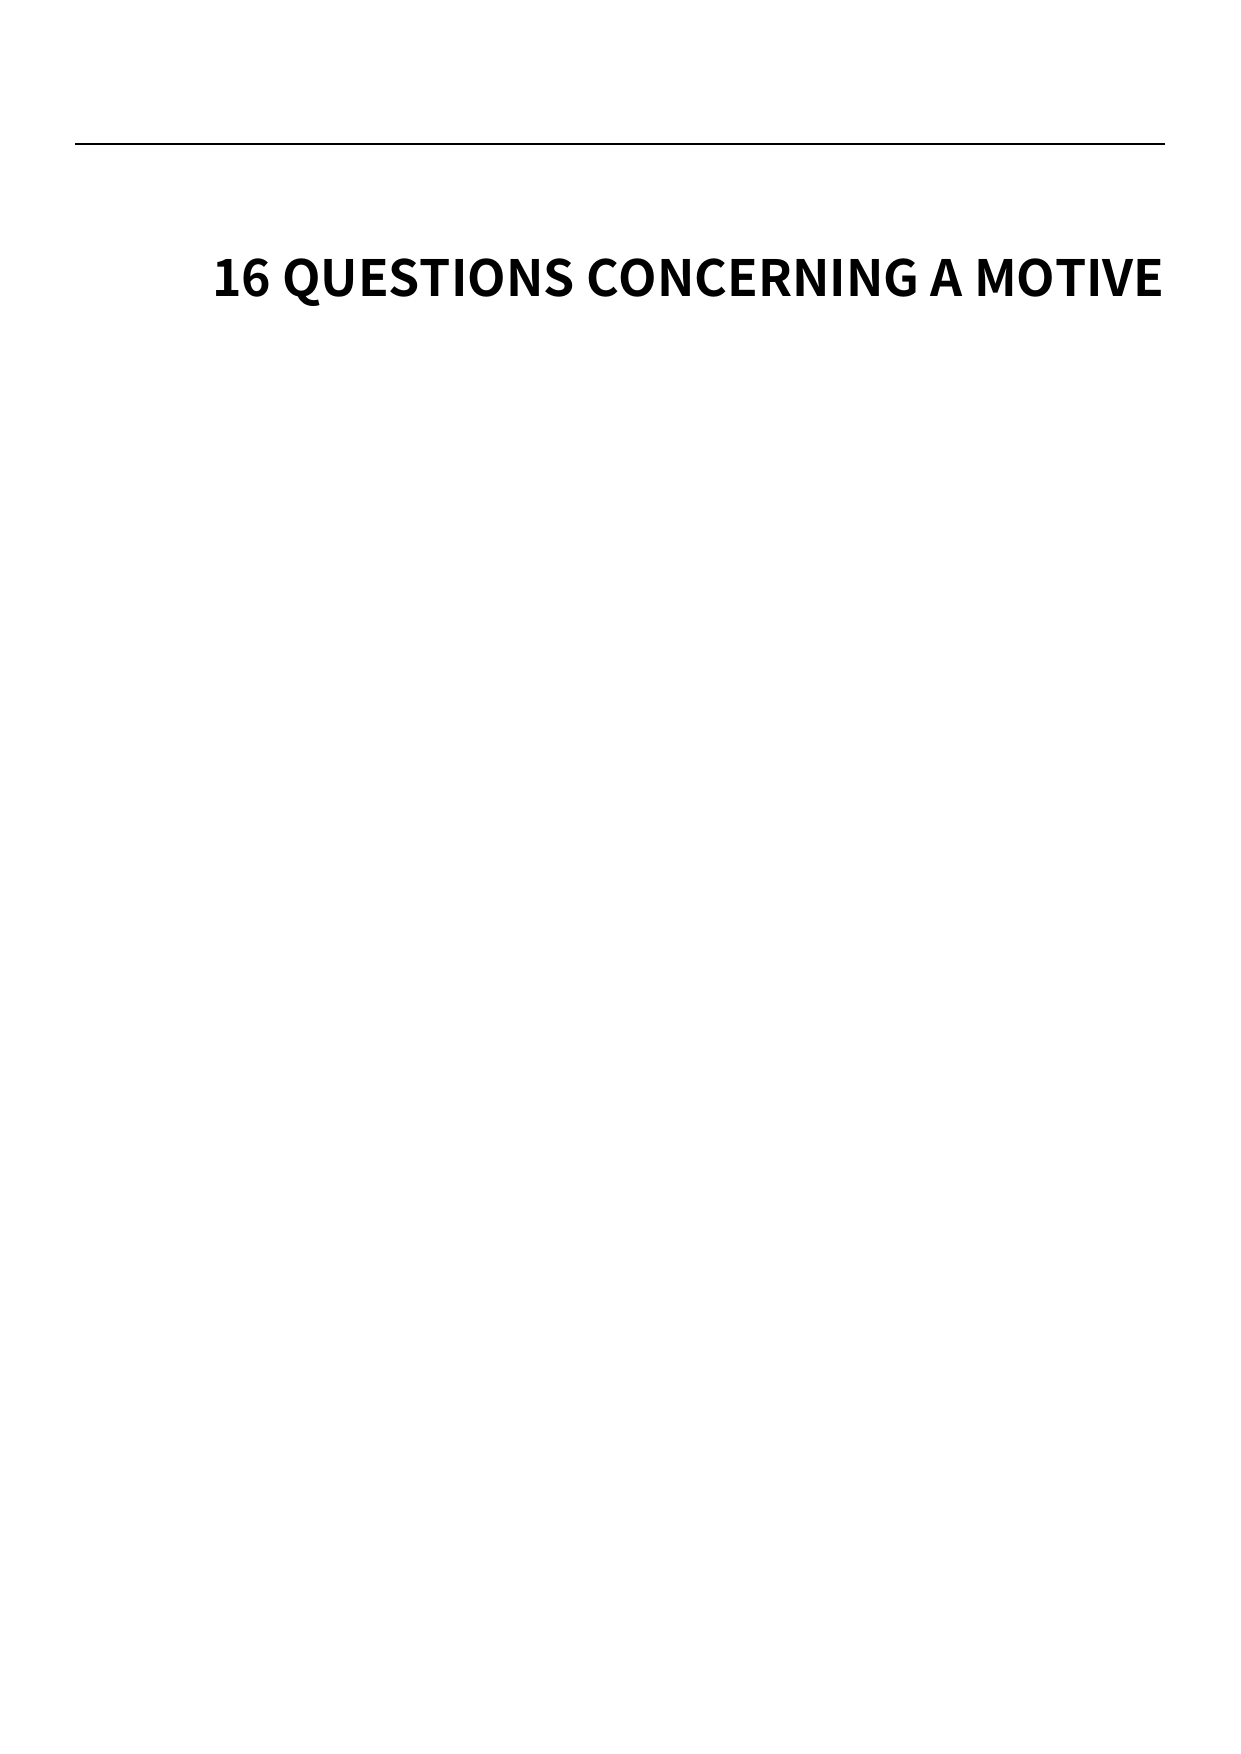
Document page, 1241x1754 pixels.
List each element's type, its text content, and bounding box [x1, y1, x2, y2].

subtitle 16 QUESTIONS CONCERNING A MOTIVE [75, 229, 1165, 320]
